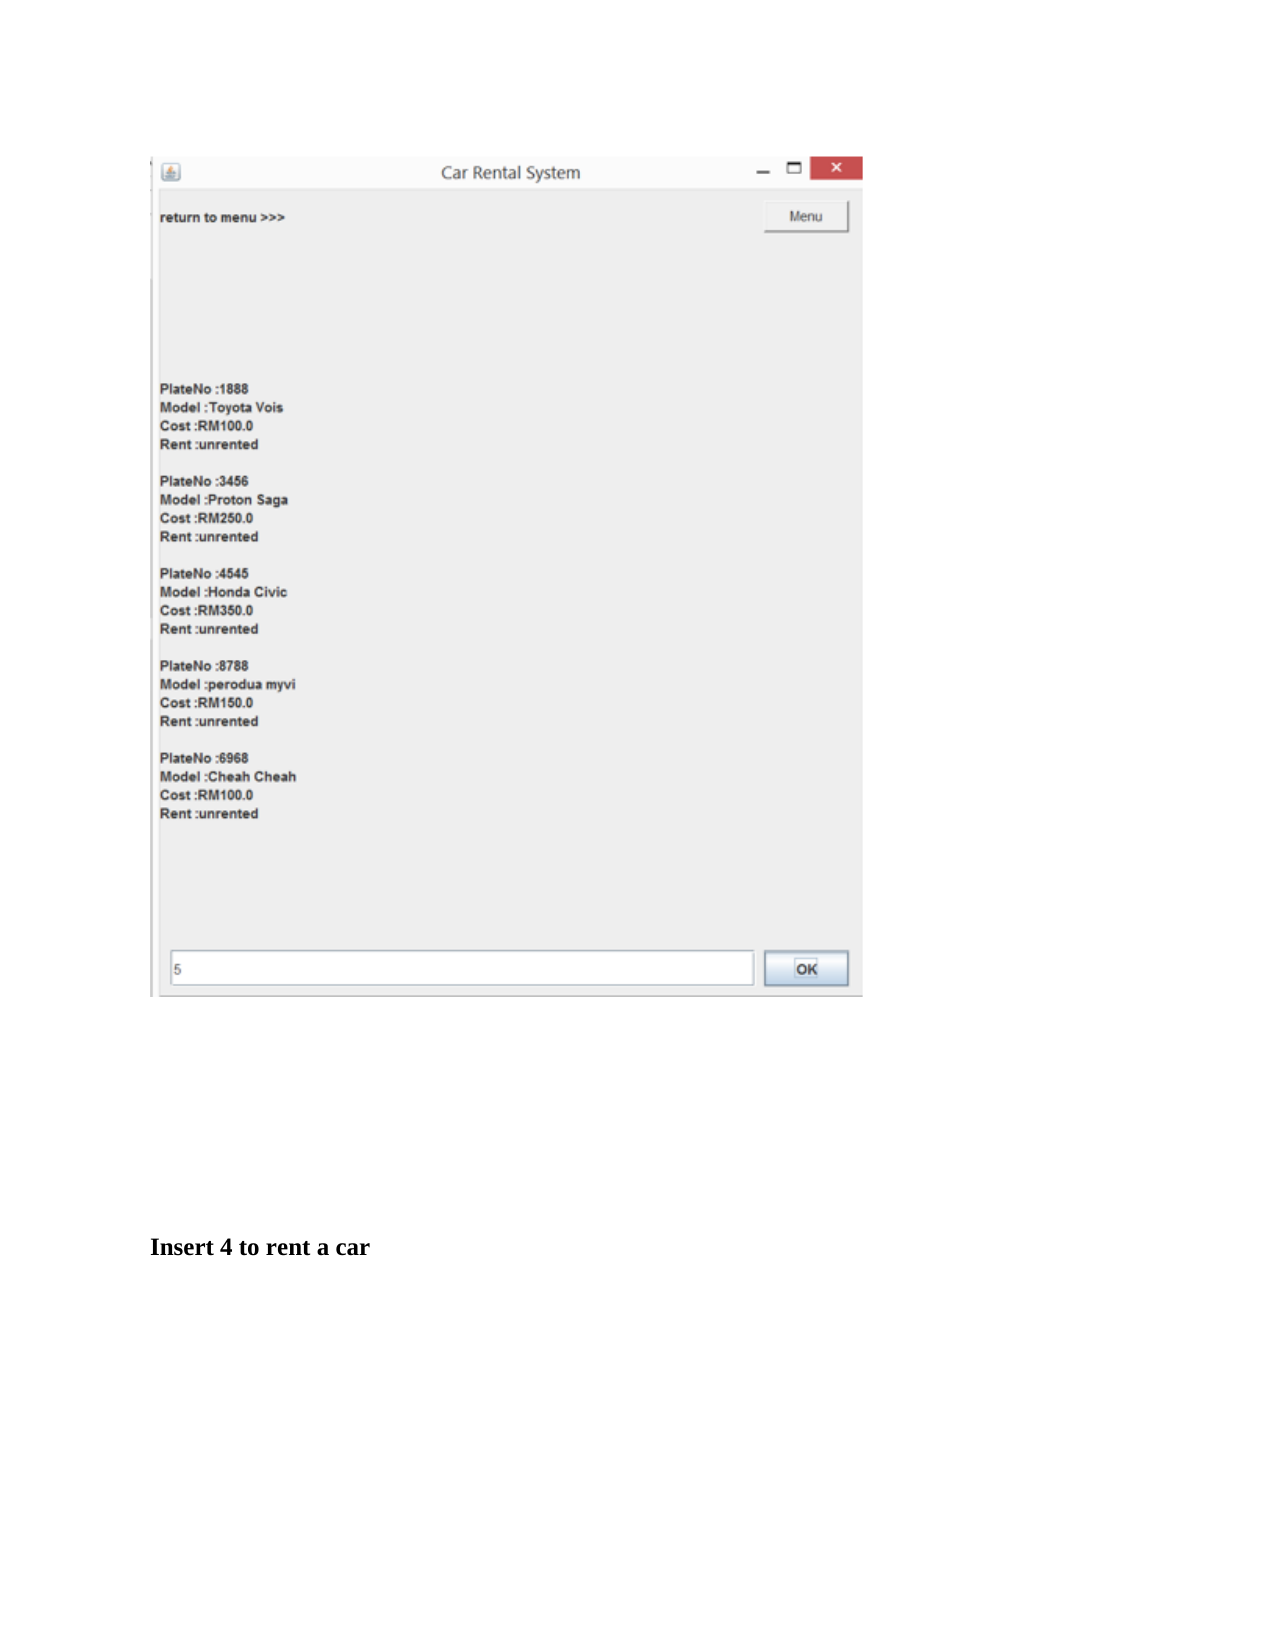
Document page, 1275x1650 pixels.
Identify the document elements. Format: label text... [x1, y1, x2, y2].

picture [150, 150, 863, 997]
text Insert 4 to rent a car [150, 1232, 1125, 1261]
